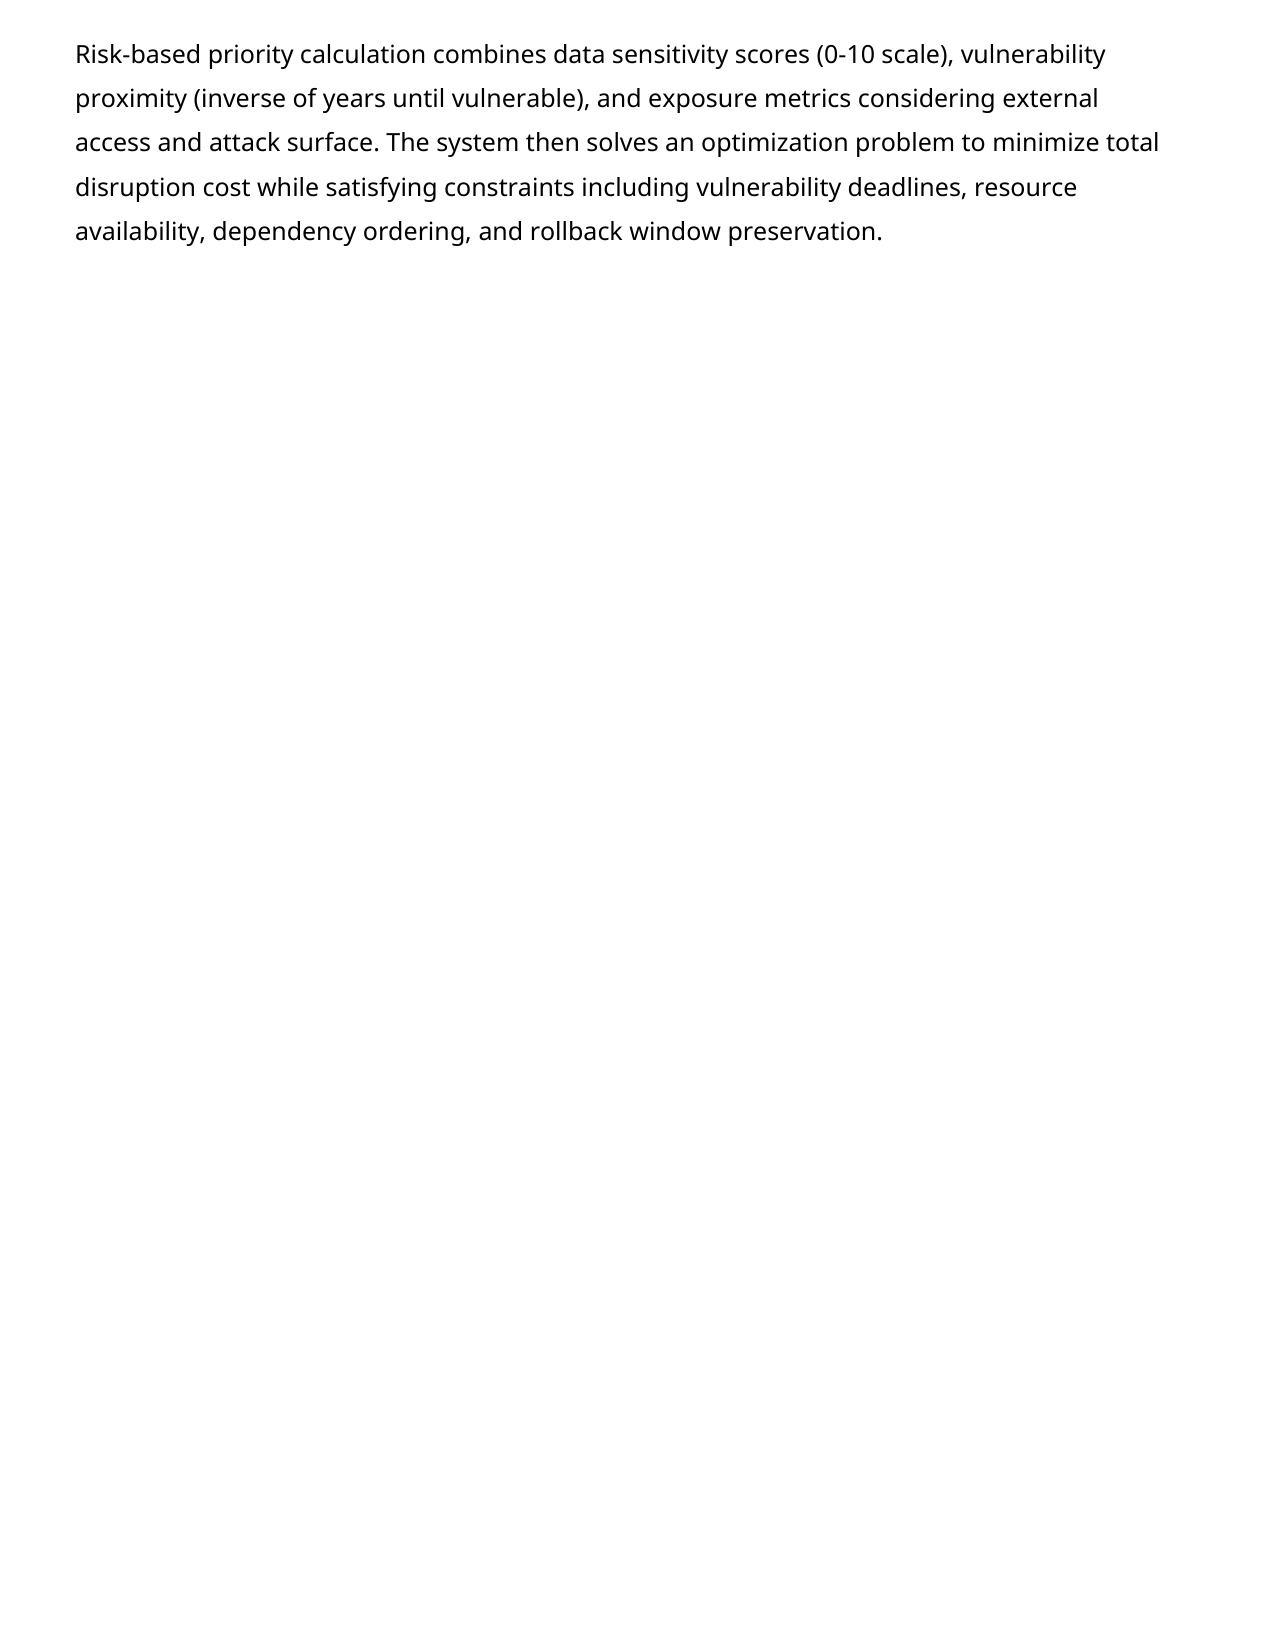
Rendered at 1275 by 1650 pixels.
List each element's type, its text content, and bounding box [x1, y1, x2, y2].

text Risk-based priority calculation combines data sensitivity scores (0-10 scale), vulnerability proximity (inverse of years until vulnerable), and exposure metrics considering external access and attack surface. The system then solves an optimization problem to minimize total disruption cost while satisfying constraints including vulnerability deadlines, resource availability, dependency ordering, and rollback window preservation. [75, 36, 1167, 247]
